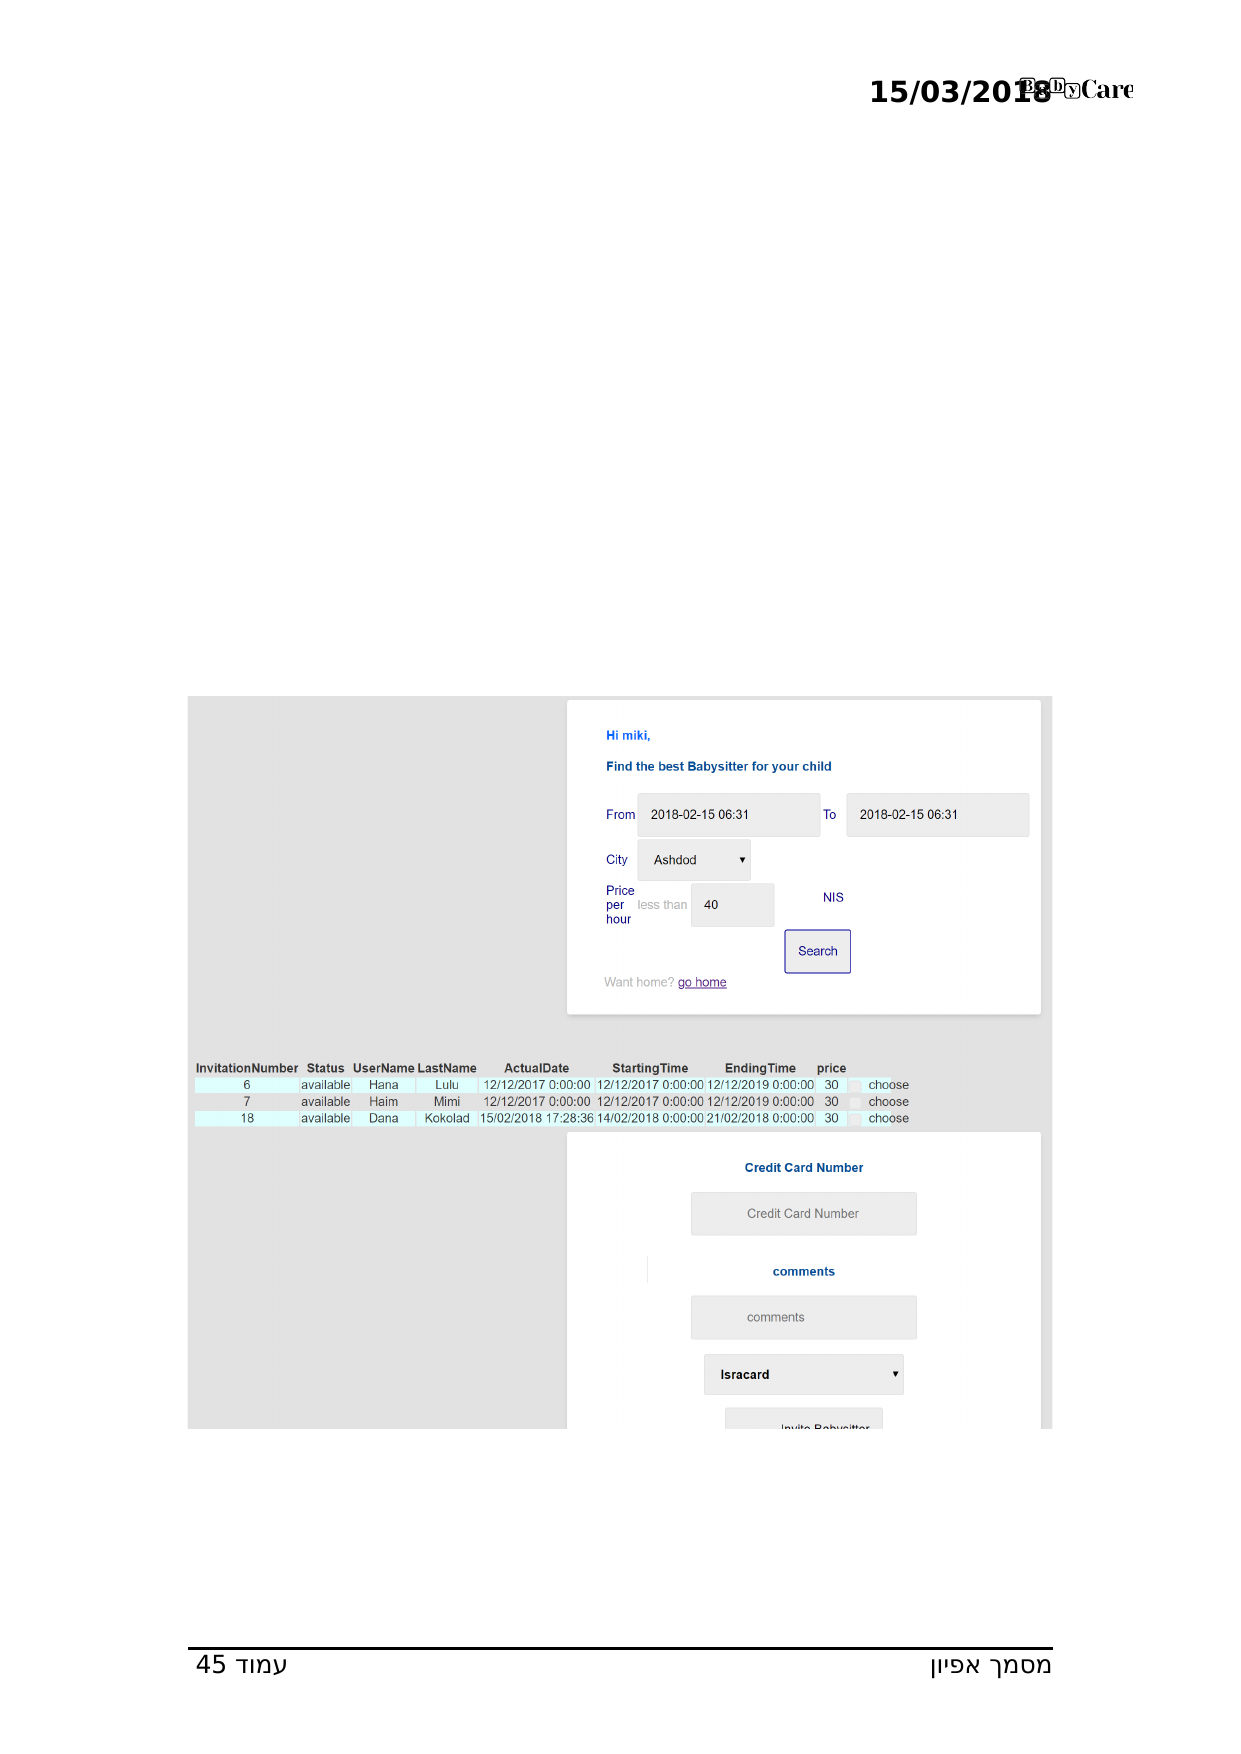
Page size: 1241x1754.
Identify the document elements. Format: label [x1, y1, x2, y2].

picture [187, 696, 1053, 1429]
picture [1004, 59, 1135, 116]
